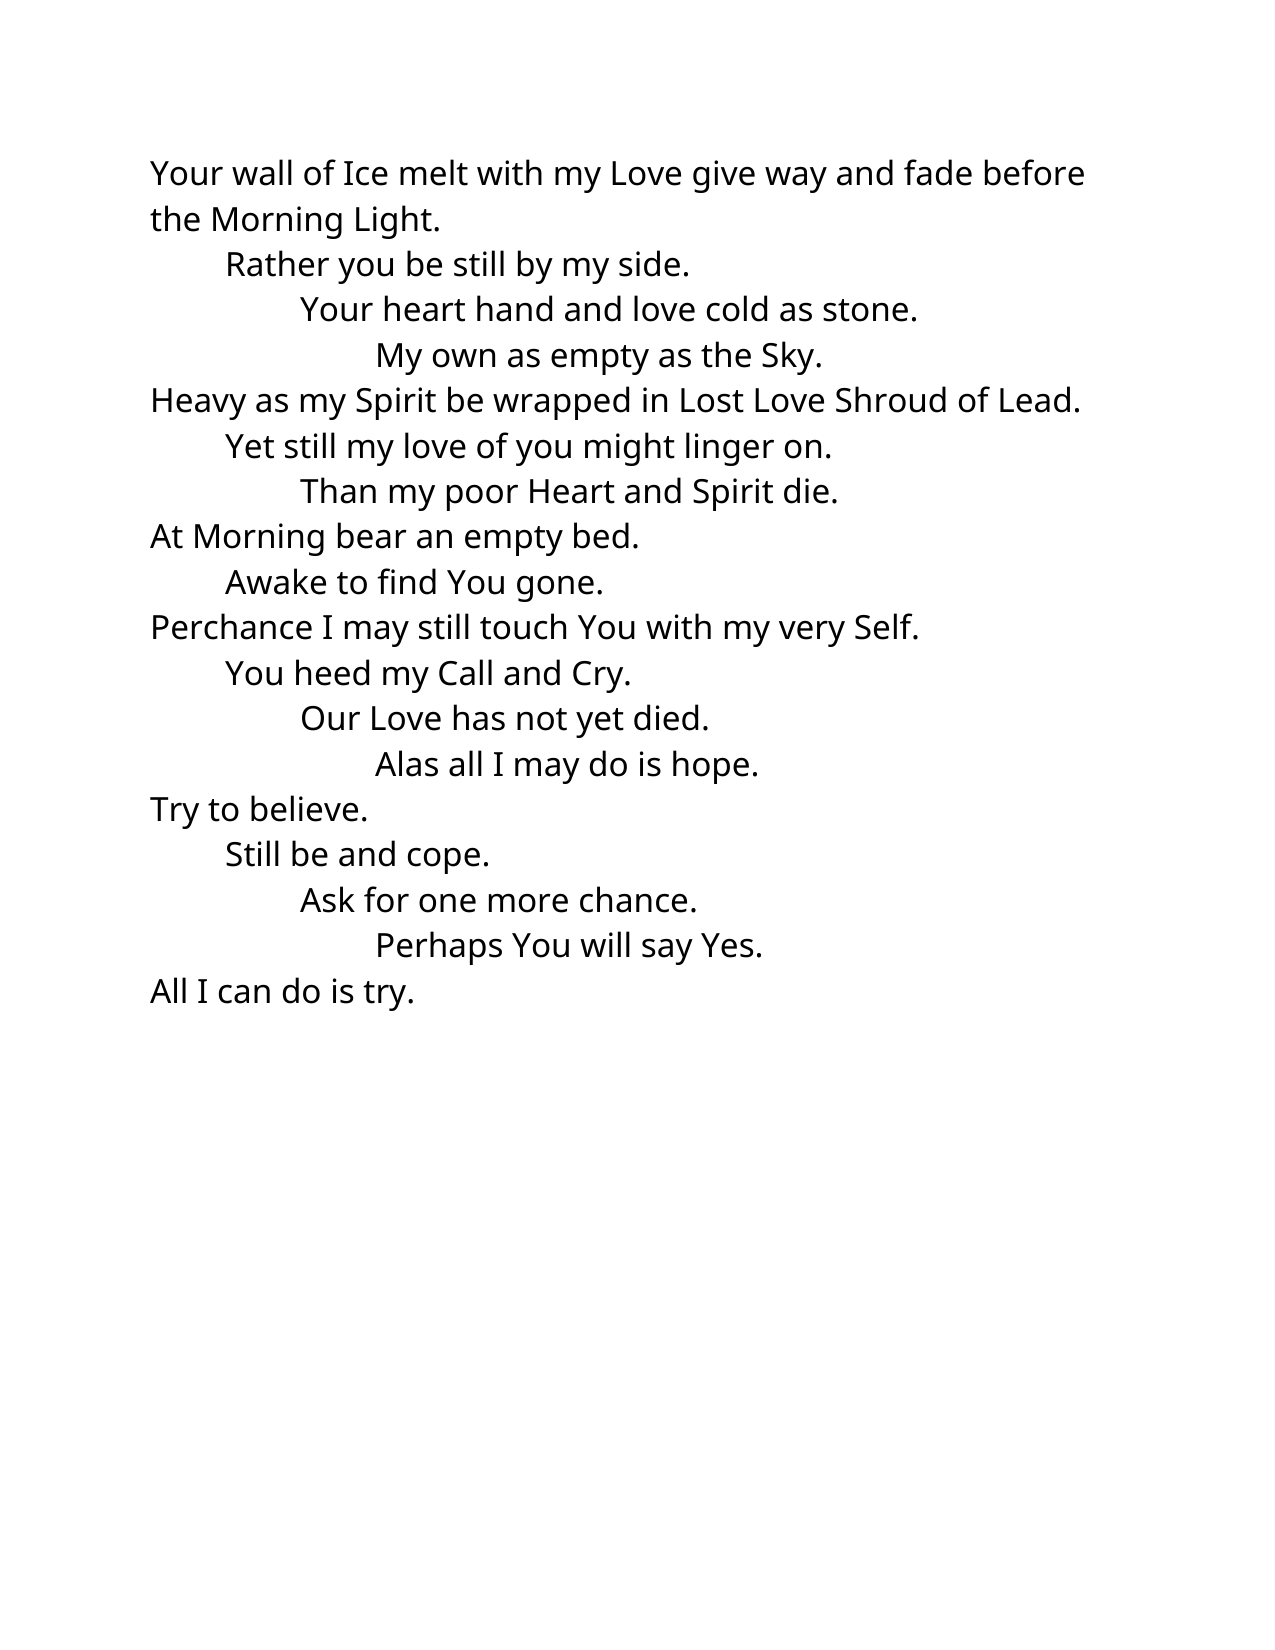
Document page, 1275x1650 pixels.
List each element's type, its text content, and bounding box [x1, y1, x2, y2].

text Rather you be still by my side. [150, 241, 1125, 286]
text Alas all I may do is hope. [300, 740, 1125, 786]
text Yet still my love of you might linger on. [150, 422, 1125, 468]
text All I can do is try. [150, 967, 1125, 1013]
text At Morning bear an empty bed. [150, 513, 1125, 559]
text My own as empty as the Sky. [300, 332, 1125, 377]
text Try to believe. [150, 786, 1125, 831]
text Awake to find You gone. [150, 559, 1125, 604]
text Than my poor Heart and Spirit die. [225, 468, 1125, 513]
text Ask for one more chance. [225, 877, 1125, 922]
text Still be and cope. [150, 831, 1125, 877]
text Our Love has not yet died. [225, 695, 1125, 740]
text Your wall of Ice melt with my Love give way and fade before the Morning Light. [150, 150, 1125, 241]
text Heavy as my Spirit be wrapped in Lost Love Shroud of Lead. [150, 377, 1125, 422]
text You heed my Call and Cry. [150, 649, 1125, 695]
text Perhaps You will say Yes. [300, 922, 1125, 967]
text Perchance I may still touch You with my very Self. [150, 604, 1125, 649]
text Your heart hand and love cold as stone. [225, 286, 1125, 332]
